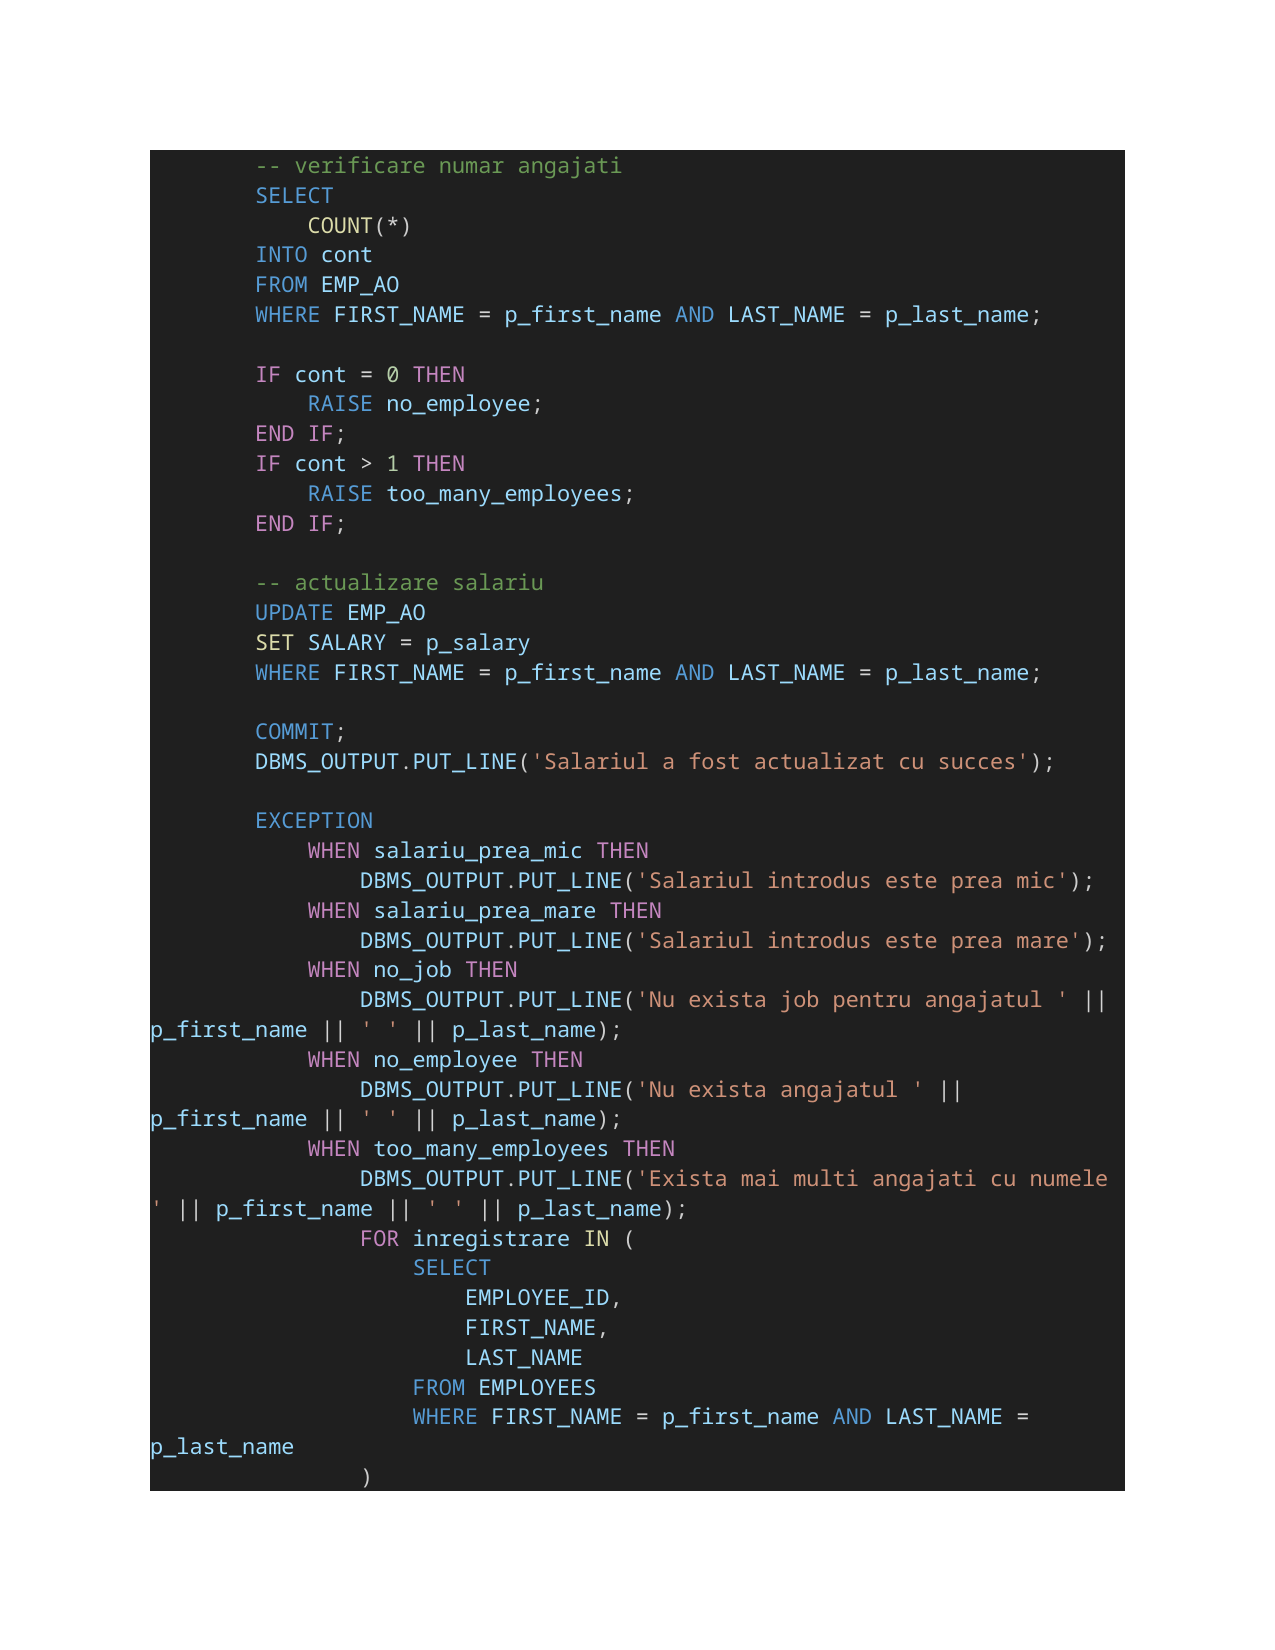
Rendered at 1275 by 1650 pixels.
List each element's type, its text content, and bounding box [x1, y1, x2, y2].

text EXCEPTION [150, 805, 1125, 835]
text WHERE FIRST_NAME = p_first_name AND LAST_NAME = p_last_name; [150, 299, 1125, 329]
text COMMIT; [150, 716, 1125, 746]
text WHEN too_many_employees THEN [150, 1133, 1125, 1163]
text SELECT [150, 180, 1125, 209]
text DBMS_OUTPUT.PUT_LINE('Salariul introdus este prea mic'); [150, 865, 1125, 895]
text DBMS_OUTPUT.PUT_LINE('Exista mai multi angajati cu numele ' || p_first_name || ' ' || p_last_name); [150, 1163, 1125, 1222]
text END IF; [150, 507, 1125, 537]
text DBMS_OUTPUT.PUT_LINE('Salariul introdus este prea mare'); [150, 924, 1125, 954]
text FROM EMP_AO [150, 269, 1125, 299]
text IF cont = 0 THEN [150, 358, 1125, 388]
text END IF; [150, 418, 1125, 448]
text LAST_NAME [150, 1342, 1125, 1371]
text RAISE too_many_employees; [150, 478, 1125, 507]
text DBMS_OUTPUT.PUT_LINE('Salariul a fost actualizat cu succes'); [150, 746, 1125, 776]
text DBMS_OUTPUT.PUT_LINE('Nu exista angajatul ' || p_first_name || ' ' || p_last_name); [150, 1073, 1125, 1133]
text WHEN no_employee THEN [150, 1044, 1125, 1073]
text FIRST_NAME, [150, 1312, 1125, 1342]
text ) [150, 1461, 1125, 1491]
text IF cont > 1 THEN [150, 448, 1125, 478]
text WHEN no_job THEN [150, 954, 1125, 984]
text FOR inregistrare IN ( [150, 1222, 1125, 1252]
text EMPLOYEE_ID, [150, 1282, 1125, 1312]
text DBMS_OUTPUT.PUT_LINE('Nu exista job pentru angajatul ' || p_first_name || ' ' || p_last_name); [150, 984, 1125, 1044]
text FROM EMPLOYEES [150, 1371, 1125, 1401]
text WHERE FIRST_NAME = p_first_name AND LAST_NAME = p_last_name [150, 1401, 1125, 1461]
text UPDATE EMP_AO [150, 597, 1125, 627]
text SET SALARY = p_salary [150, 627, 1125, 656]
text WHEN salariu_prea_mare THEN [150, 895, 1125, 924]
text WHERE FIRST_NAME = p_first_name AND LAST_NAME = p_last_name; [150, 656, 1125, 686]
text -- verificare numar angajati [150, 150, 1125, 180]
text INTO cont [150, 239, 1125, 269]
text RAISE no_employee; [150, 388, 1125, 418]
text WHEN salariu_prea_mic THEN [150, 835, 1125, 865]
text SELECT [150, 1252, 1125, 1282]
text COUNT(*) [150, 209, 1125, 239]
text -- actualizare salariu [150, 567, 1125, 597]
